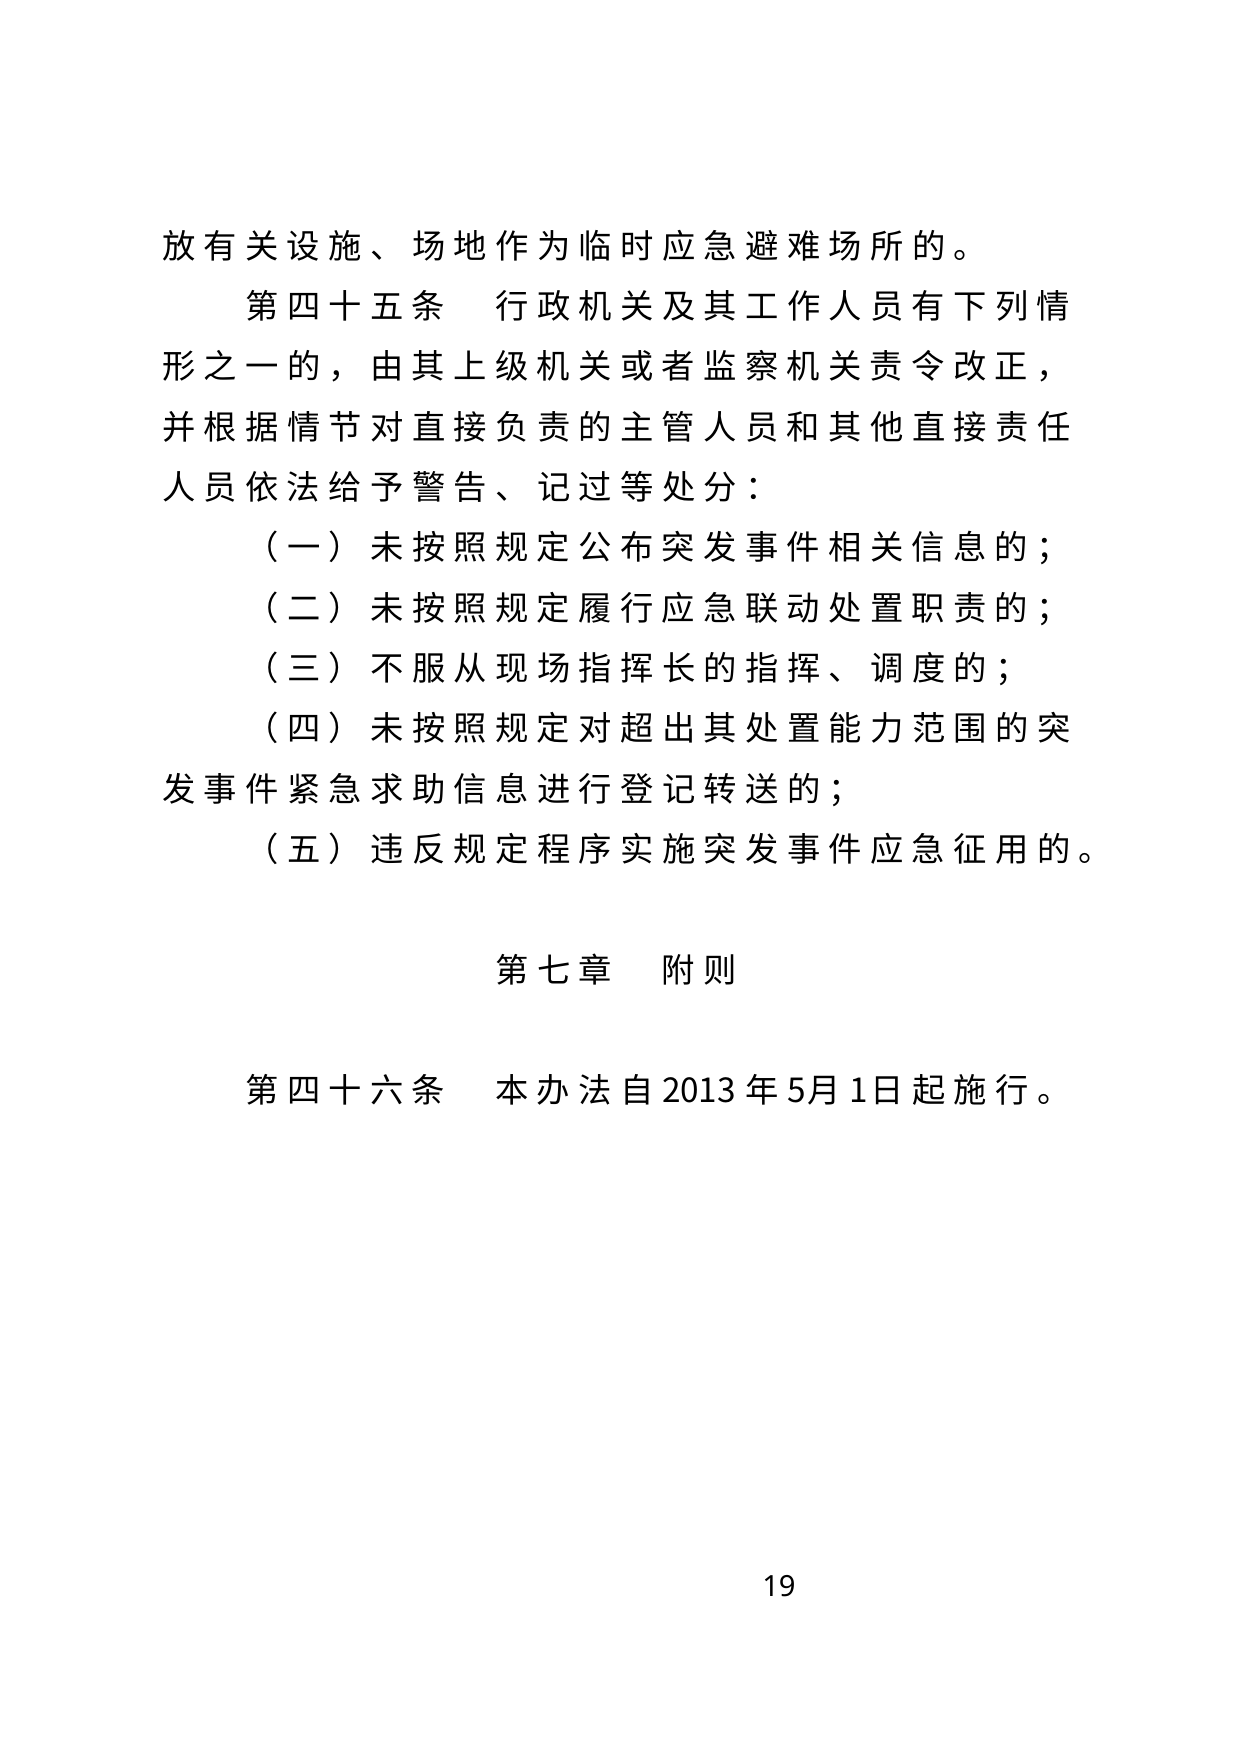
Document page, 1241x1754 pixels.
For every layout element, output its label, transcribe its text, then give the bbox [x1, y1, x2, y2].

text （一）未按照规定公布突发事件相关信息的； [162, 515, 1078, 575]
text 第四十五条 行政机关及其工作人员有下列情形之一的，由其上级机关或者监察机关责令改正，并根据情节对直接负责的主管人员和其他直接责任人员依法给予警告、记过等处分： [162, 274, 1078, 515]
text （三）不服从现场指挥长的指挥、调度的； [162, 636, 1078, 696]
text （二）未按照规定履行应急联动处置职责的； [162, 575, 1078, 636]
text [162, 213, 1078, 274]
text （五）违反规定程序实施突发事件应急征用的。 [162, 817, 1078, 877]
text 第四十六条 本办法自2013年5月1日起施行。 [162, 1058, 1078, 1118]
text 第七章 附则 [162, 937, 1078, 998]
text （四）未按照规定对超出其处置能力范围的突发事件紧急求助信息进行登记转送的； [162, 696, 1078, 817]
